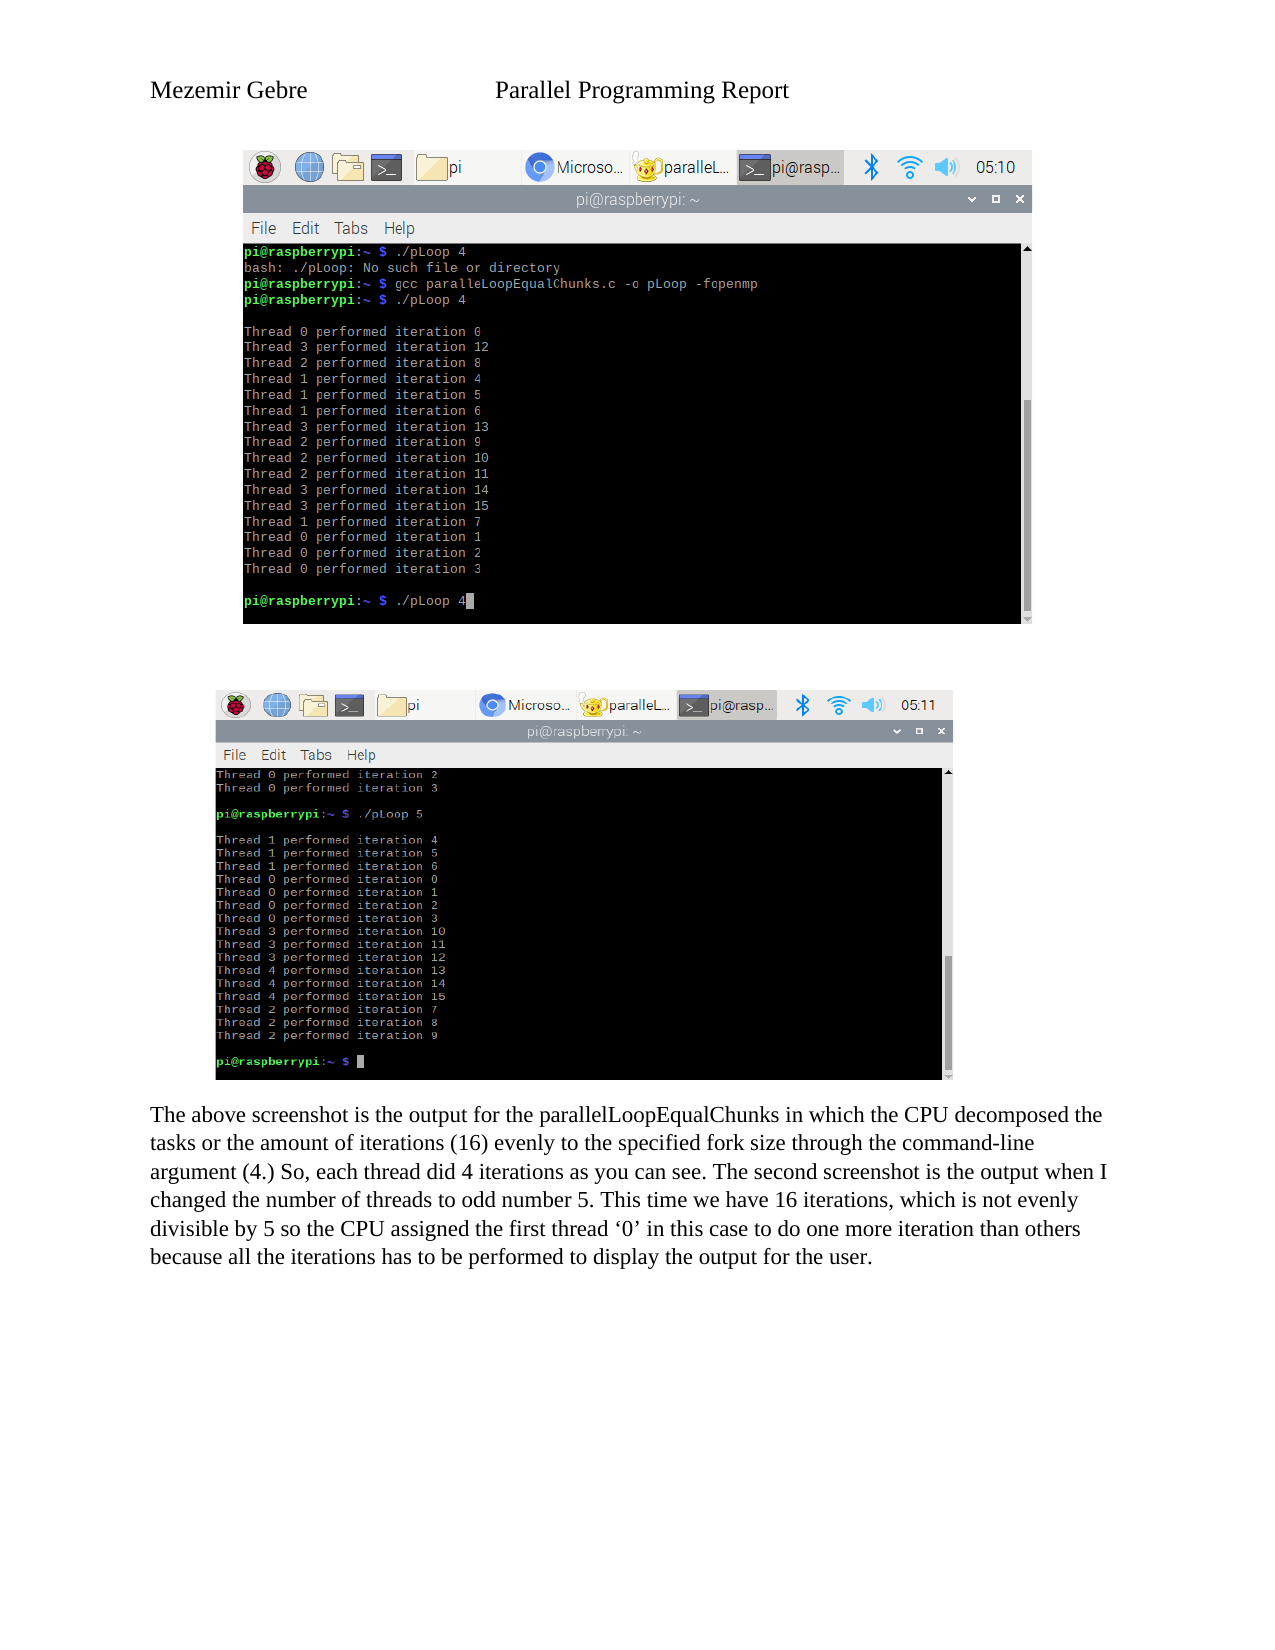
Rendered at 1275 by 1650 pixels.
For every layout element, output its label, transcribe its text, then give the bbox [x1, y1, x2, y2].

picture [243, 150, 1033, 624]
picture [215, 690, 954, 1080]
